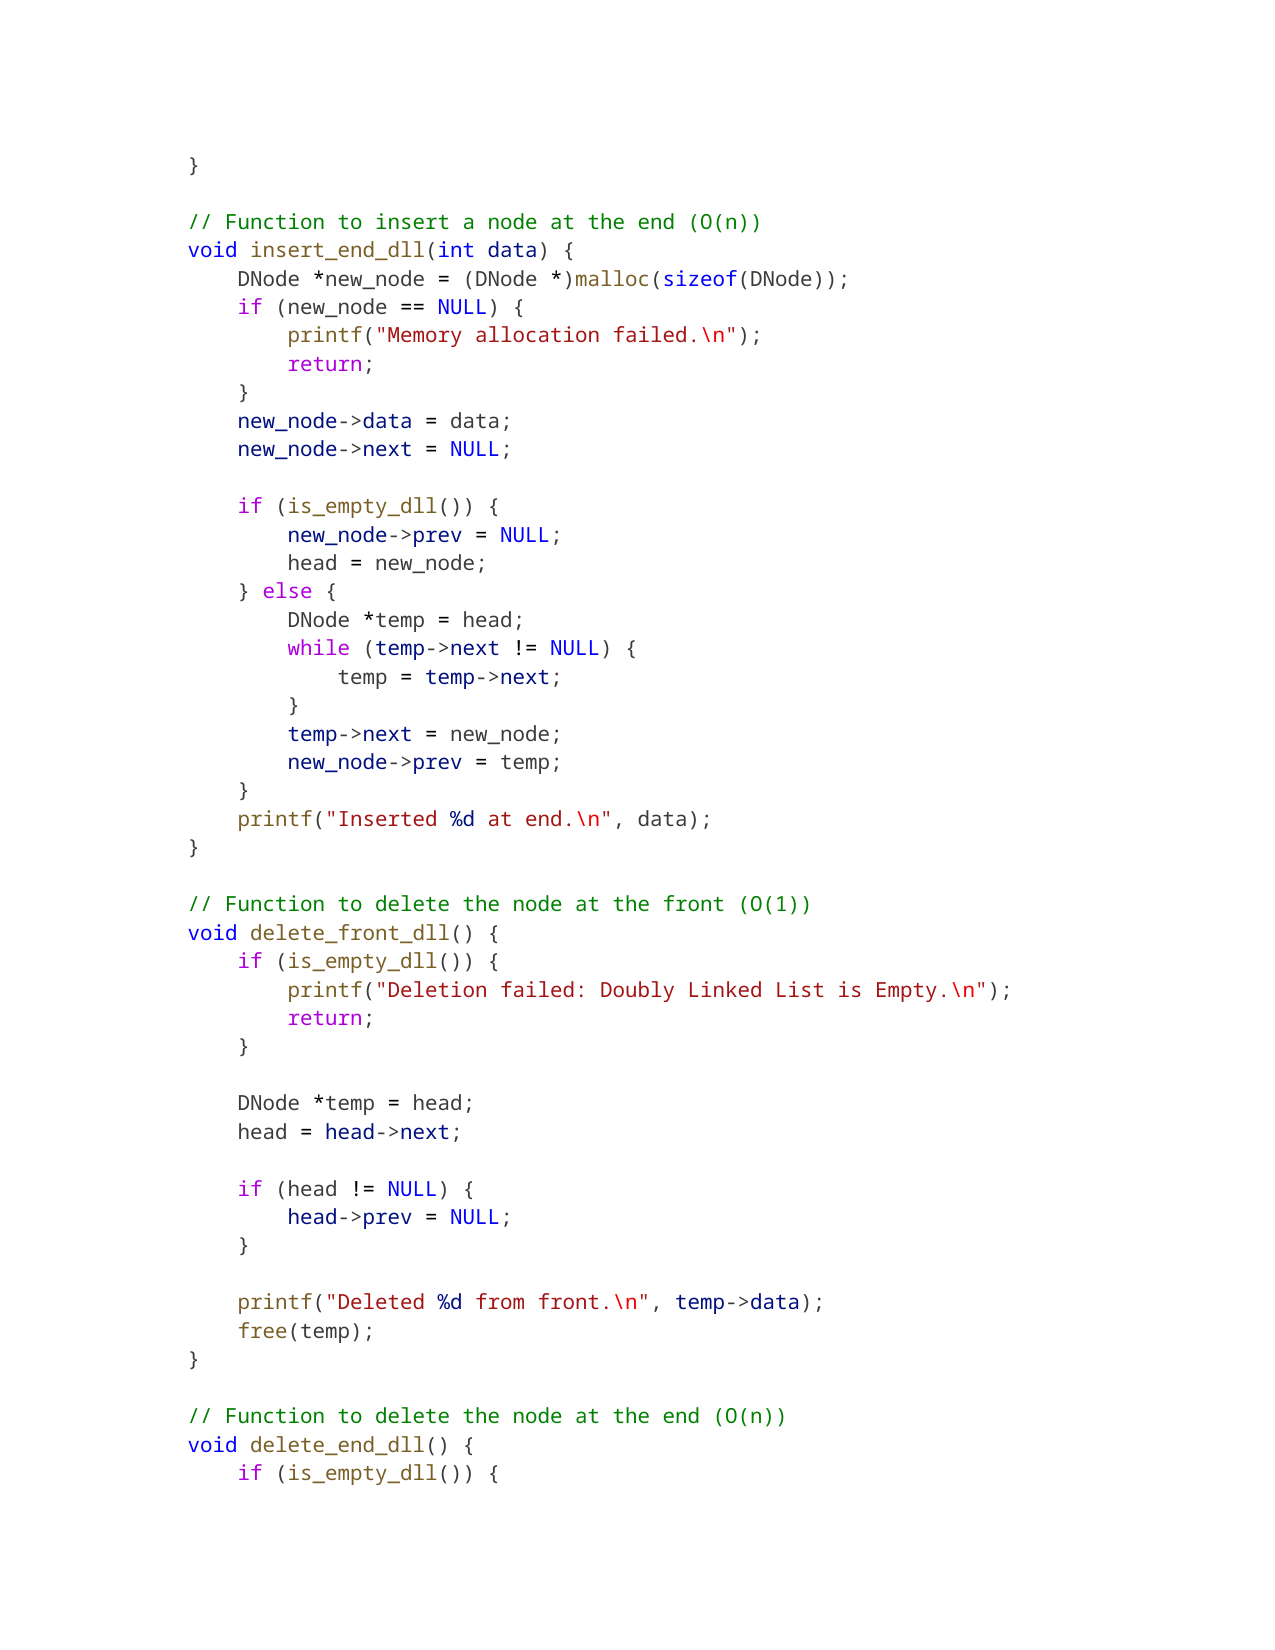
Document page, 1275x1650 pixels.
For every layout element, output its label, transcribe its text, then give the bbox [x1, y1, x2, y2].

text // Function to delete the node at the end (O(n)) [187, 1401, 1087, 1430]
text head = new_node; [187, 548, 1087, 577]
text } [187, 1344, 1087, 1373]
text if (is_empty_dll()) { [187, 1458, 1087, 1487]
text head->prev = NULL; [187, 1202, 1087, 1231]
text return; [187, 349, 1087, 377]
text void delete_end_dll() { [187, 1430, 1087, 1458]
text new_node->next = NULL; [187, 434, 1087, 463]
text } [187, 776, 1087, 804]
text // Function to insert a node at the end (O(n)) [187, 207, 1087, 235]
text // Function to delete the node at the front (O(1)) [187, 889, 1087, 918]
text free(temp); [187, 1316, 1087, 1344]
text DNode *temp = head; [187, 1088, 1087, 1117]
text new_node->data = data; [187, 406, 1087, 434]
text printf("Memory allocation failed.\n"); [187, 321, 1087, 349]
text } [187, 832, 1087, 861]
text temp = temp->next; [187, 662, 1087, 690]
text temp->next = new_node; [187, 719, 1087, 747]
text if (is_empty_dll()) { [187, 491, 1087, 520]
text printf("Inserted %d at end.\n", data); [187, 804, 1087, 832]
text if (is_empty_dll()) { [187, 946, 1087, 975]
text while (temp->next != NULL) { [187, 633, 1087, 662]
text void delete_front_dll() { [187, 918, 1087, 946]
text DNode *new_node = (DNode *)malloc(sizeof(DNode)); [187, 264, 1087, 292]
text printf("Deletion failed: Doubly Linked List is Empty.\n"); [187, 975, 1087, 1003]
text new_node->prev = temp; [187, 747, 1087, 776]
text } [187, 377, 1087, 406]
text void insert_end_dll(int data) { [187, 235, 1087, 264]
text } else { [187, 577, 1087, 605]
text } [187, 1231, 1087, 1259]
text return; [187, 1003, 1087, 1032]
text if (new_node == NULL) { [187, 292, 1087, 321]
text head = head->next; [187, 1117, 1087, 1145]
text new_node->prev = NULL; [187, 520, 1087, 548]
text printf("Deleted %d from front.\n", temp->data); [187, 1287, 1087, 1316]
text } [187, 690, 1087, 719]
text } [187, 150, 1087, 178]
text if (head != NULL) { [187, 1174, 1087, 1202]
text DNode *temp = head; [187, 605, 1087, 633]
text } [187, 1032, 1087, 1060]
